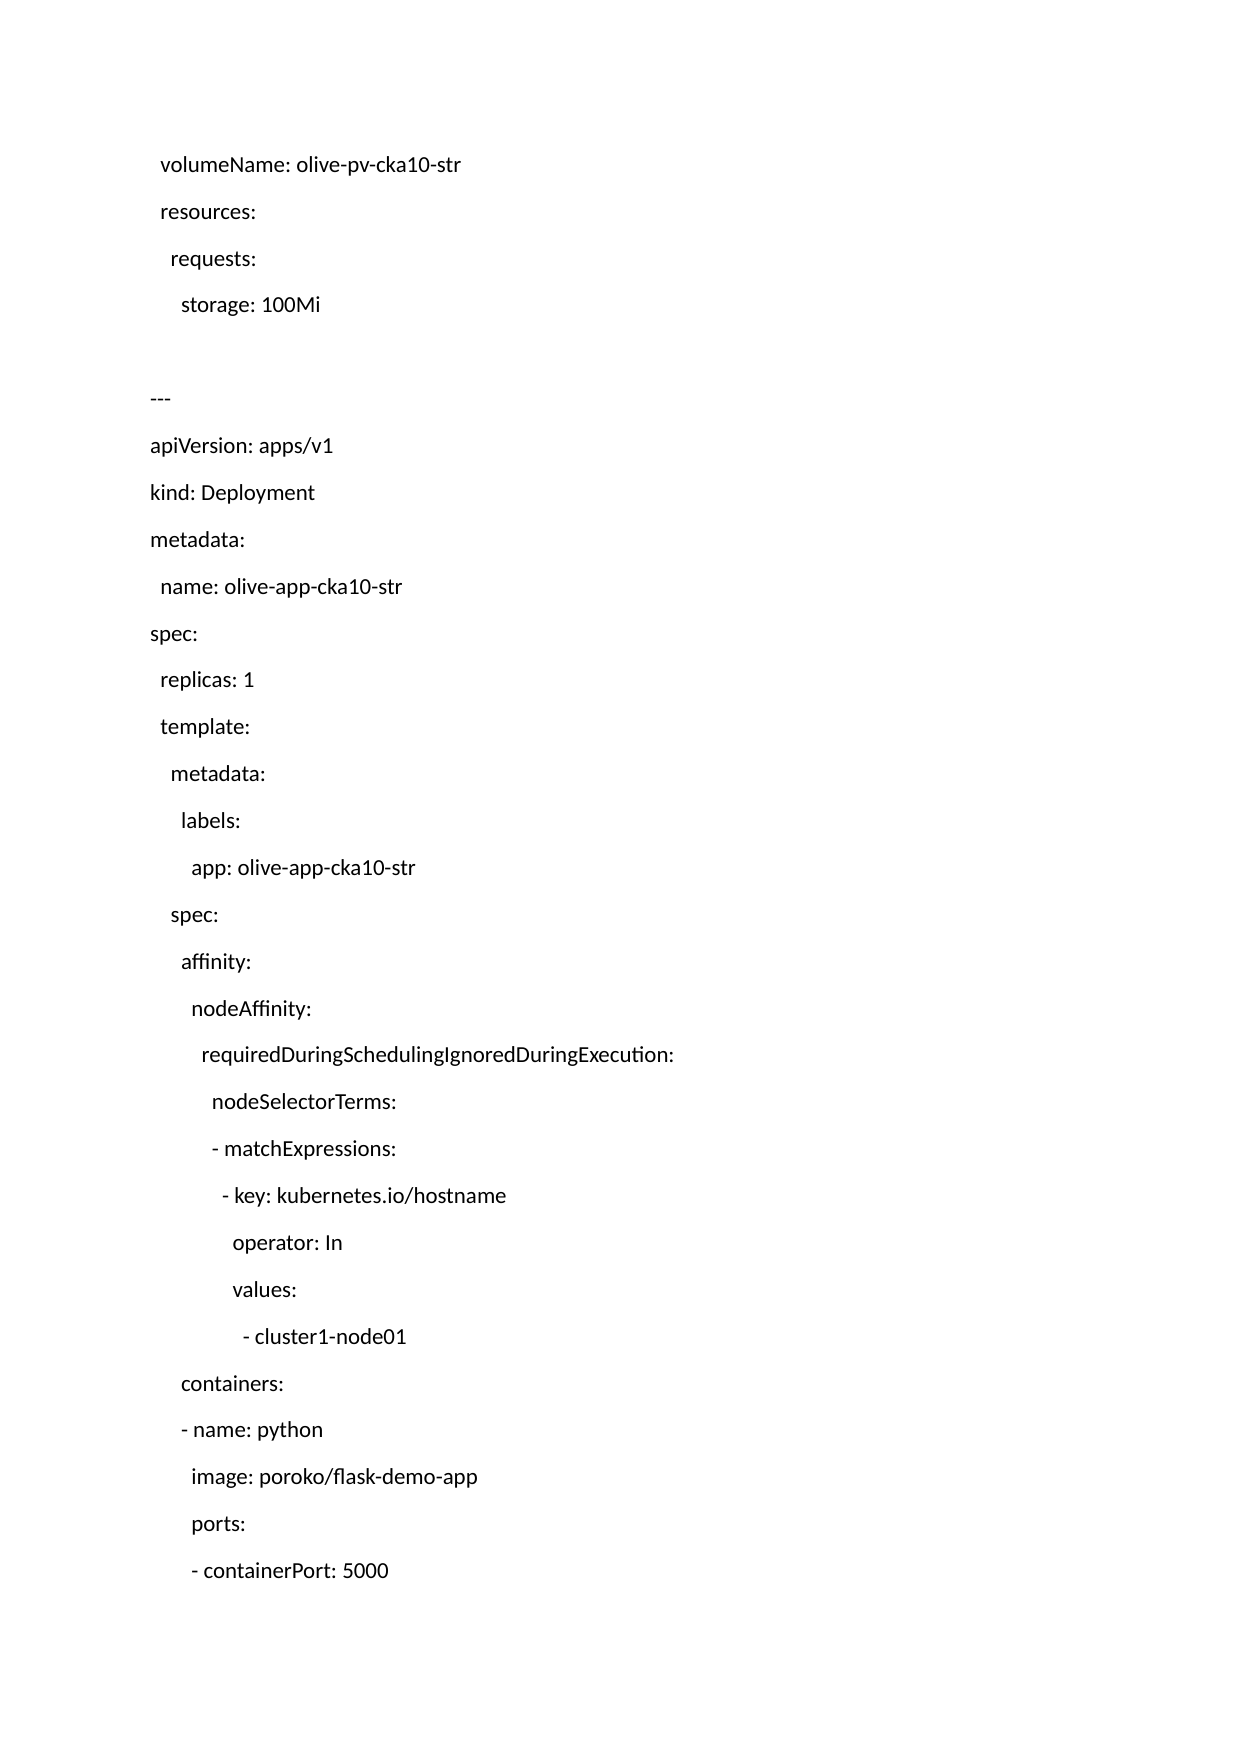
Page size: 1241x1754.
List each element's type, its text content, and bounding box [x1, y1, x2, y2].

text spec: [150, 619, 1090, 647]
text spec: [150, 900, 1090, 928]
text operator: In [150, 1228, 1090, 1256]
text image: poroko/flask-demo-app [150, 1462, 1090, 1491]
text - name: python [150, 1416, 1090, 1444]
text replicas: 1 [150, 666, 1090, 694]
text - cluster1-node01 [150, 1322, 1090, 1350]
text - matchExpressions: [150, 1134, 1090, 1162]
text metadata: [150, 525, 1090, 553]
text apiVersion: apps/v1 [150, 431, 1090, 459]
text labels: [150, 806, 1090, 834]
text requiredDuringSchedulingIgnoredDuringExecution: [150, 1041, 1090, 1069]
text - containerPort: 5000 [150, 1556, 1090, 1584]
text app: olive-app-cka10-str [150, 853, 1090, 881]
text volumeName: olive-pv-cka10-str [150, 150, 1090, 178]
text containers: [150, 1369, 1090, 1397]
text kind: Deployment [150, 478, 1090, 506]
text affinity: [150, 947, 1090, 975]
text resources: [150, 197, 1090, 225]
text template: [150, 712, 1090, 741]
text --- [150, 384, 1090, 412]
text nodeSelectorTerms: [150, 1087, 1090, 1116]
text name: olive-app-cka10-str [150, 572, 1090, 600]
text ports: [150, 1509, 1090, 1537]
text values: [150, 1275, 1090, 1303]
text storage: 100Mi [150, 291, 1090, 319]
text nodeAffinity: [150, 994, 1090, 1022]
text - key: kubernetes.io/hostname [150, 1181, 1090, 1209]
text requests: [150, 244, 1090, 272]
text metadata: [150, 759, 1090, 787]
